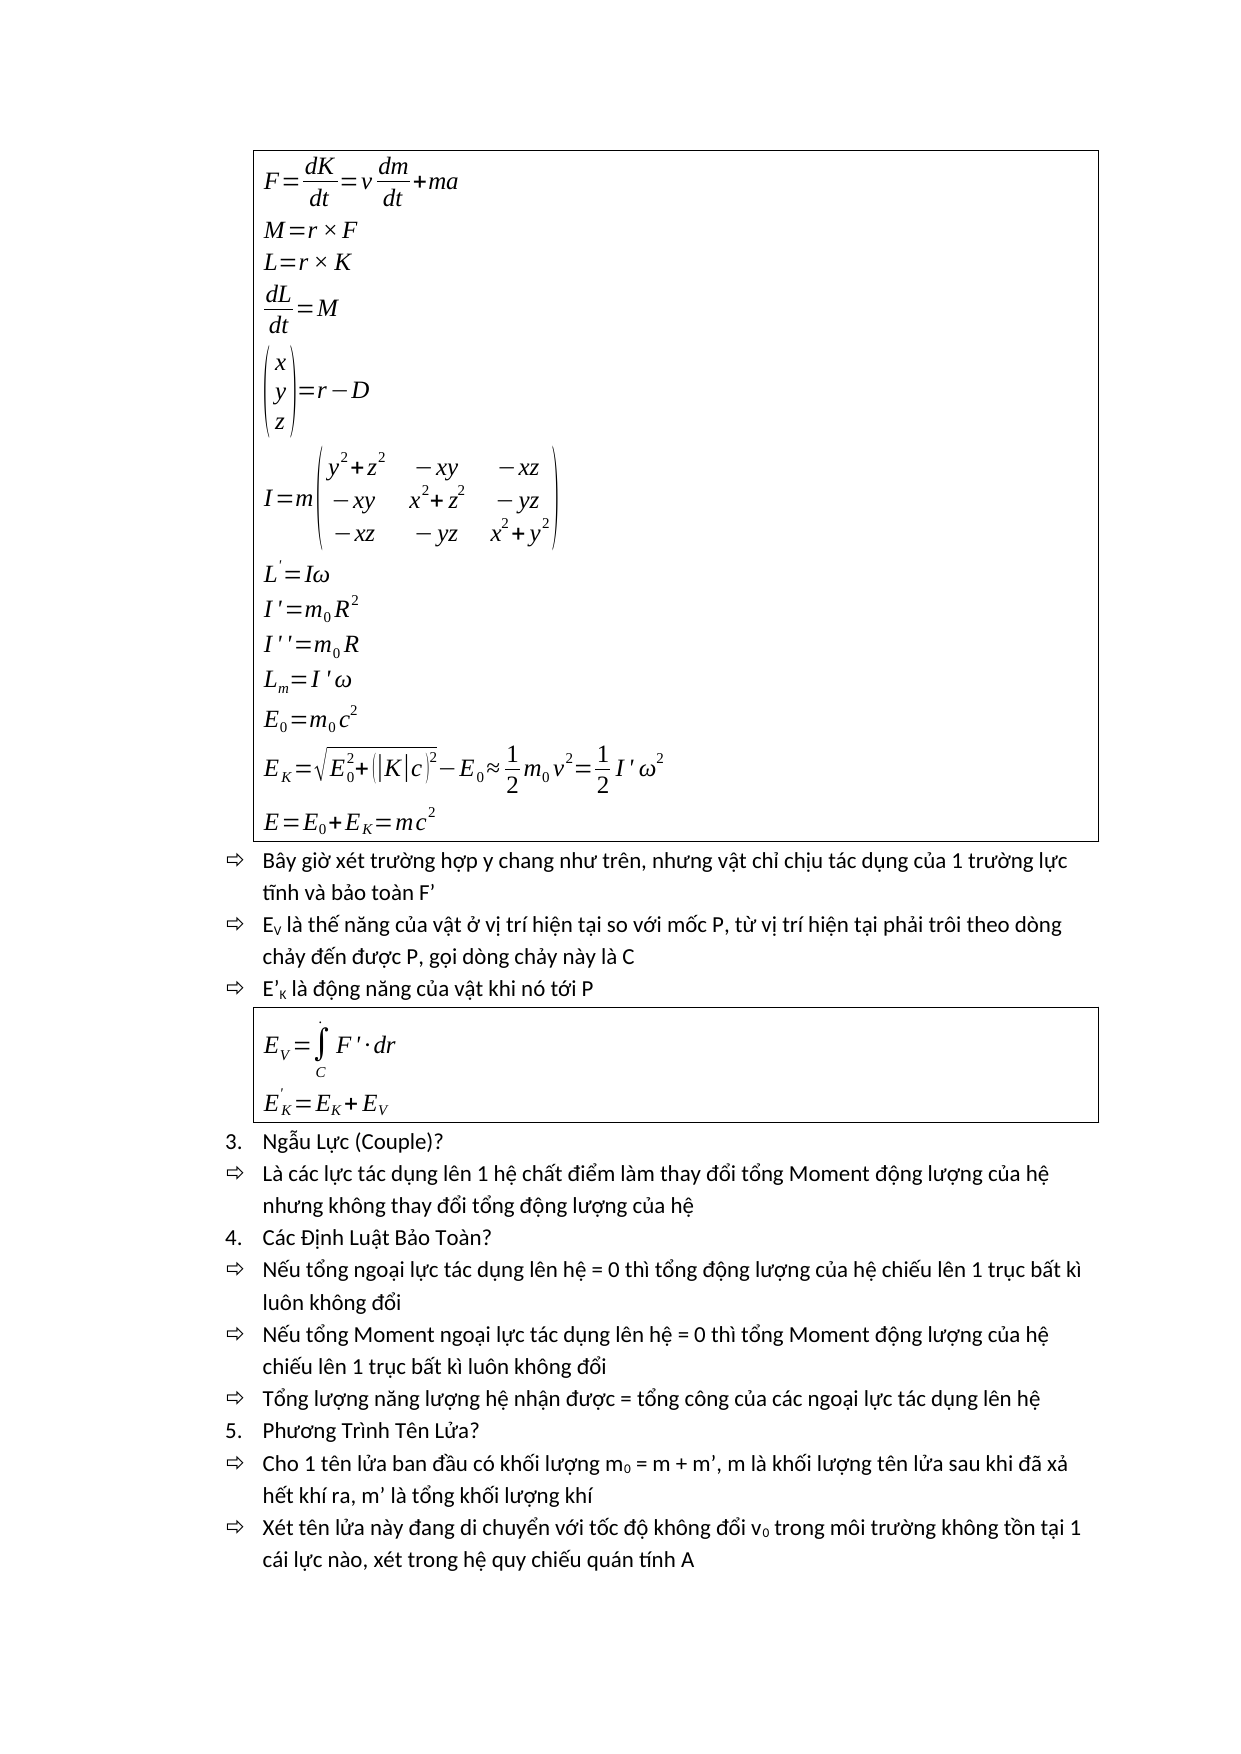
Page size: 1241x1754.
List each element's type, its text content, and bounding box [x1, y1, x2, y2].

list Nếu tổng Moment ngoại lực tác dụng lên hệ = 0 thì tổng Moment động lượng của hệ chiếu lên 1 trục bất kì luôn không đổi [225, 1320, 1090, 1380]
list Các Định Luật Bảo Toàn? [225, 1223, 1090, 1251]
list Bây giờ xét trường hợp y chang như trên, nhưng vật chỉ chịu tác dụng của 1 trường lực tĩnh và bảo toàn F’ [225, 846, 1090, 906]
list Xét tên lửa này đang di chuyển với tốc độ không đổi v0 trong môi trường không tồn tại 1 cái lực nào, xét trong hệ quy chiếu quán tính A [225, 1513, 1090, 1573]
list EV là thế năng của vật ở vị trí hiện tại so với mốc P, từ vị trí hiện tại phải trôi theo dòng chảy đến được P, gọi dòng chảy này là C [225, 910, 1090, 970]
list Phương Trình Tên Lửa? [225, 1417, 1090, 1444]
list E’K là động năng của vật khi nó tới P [225, 974, 1090, 1002]
list Nếu tổng ngoại lực tác dụng lên hệ = 0 thì tổng động lượng của hệ chiếu lên 1 trục bất kì luôn không đổi [225, 1256, 1090, 1316]
list Là các lực tác dụng lên 1 hệ chất điểm làm thay đổi tổng Moment động lượng của hệ nhưng không thay đổi tổng động lượng của hệ [225, 1159, 1090, 1219]
list Tổng lượng năng lượng hệ nhận được = tổng công của các ngoại lực tác dụng lên hệ [225, 1384, 1090, 1412]
list Ngẫu Lực (Couple)? [225, 1127, 1090, 1155]
list Cho 1 tên lửa ban đầu có khối lượng m0 = m + m’, m là khối lượng tên lửa sau khi đã xả hết khí ra, m’ là tổng khối lượng khí [225, 1449, 1090, 1509]
